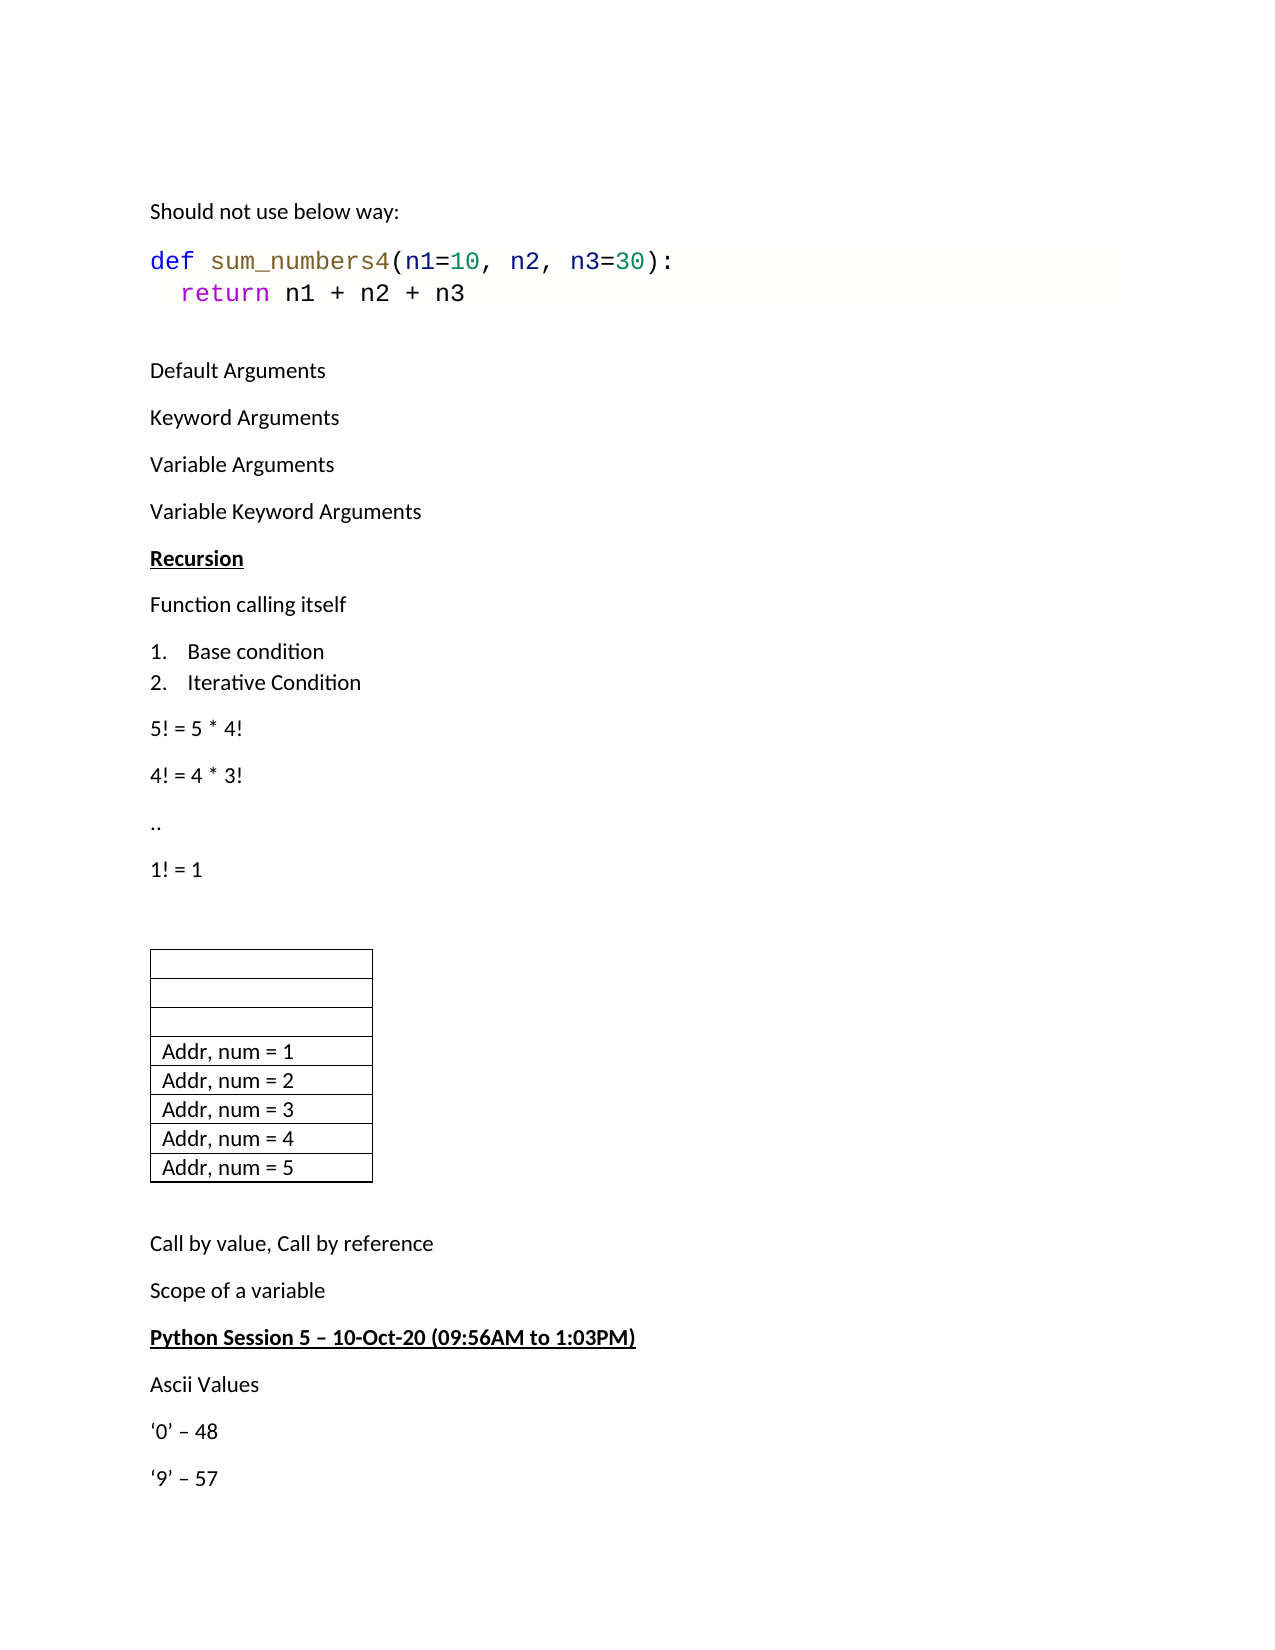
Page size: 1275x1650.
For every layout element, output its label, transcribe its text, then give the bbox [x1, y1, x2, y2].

text .. [150, 808, 1125, 836]
text Recursion [150, 544, 1125, 572]
text 5! = 5 * 4! [150, 714, 1125, 743]
text ‘9’ – 57 [150, 1464, 1125, 1492]
table_cell Addr, num = 1 [151, 1037, 372, 1065]
text return n1 + n2 + n3 [150, 277, 1125, 309]
text Default Arguments [150, 356, 1125, 384]
list Iterative Condition [150, 668, 1125, 696]
text Variable Keyword Arguments [150, 497, 1125, 525]
text Scope of a variable [150, 1276, 1125, 1304]
table_cell Addr, num = 4 [151, 1124, 372, 1152]
table_cell [151, 979, 372, 1007]
text Keyword Arguments [150, 403, 1125, 431]
table_cell Addr, num = 2 [151, 1066, 372, 1094]
text Should not use below way: [150, 197, 1125, 225]
table_cell [151, 1008, 372, 1036]
text Call by value, Call by reference [150, 1229, 1125, 1257]
text Ascii Values [150, 1370, 1125, 1398]
table_cell Addr, num = 3 [151, 1095, 372, 1123]
text 1! = 1 [150, 855, 1125, 883]
text def sum_numbers4(n1=10, n2, n3=30): [150, 244, 1125, 277]
table_cell Addr, num = 5 [151, 1154, 372, 1181]
list Base condition [150, 637, 1125, 666]
table_header [151, 950, 372, 978]
text Python Session 5 – 10-Oct-20 (09:56AM to 1:03PM) [150, 1323, 1125, 1351]
text Variable Arguments [150, 450, 1125, 478]
text ‘0’ – 48 [150, 1417, 1125, 1445]
text Function calling itself [150, 591, 1125, 619]
text 4! = 4 * 3! [150, 761, 1125, 789]
